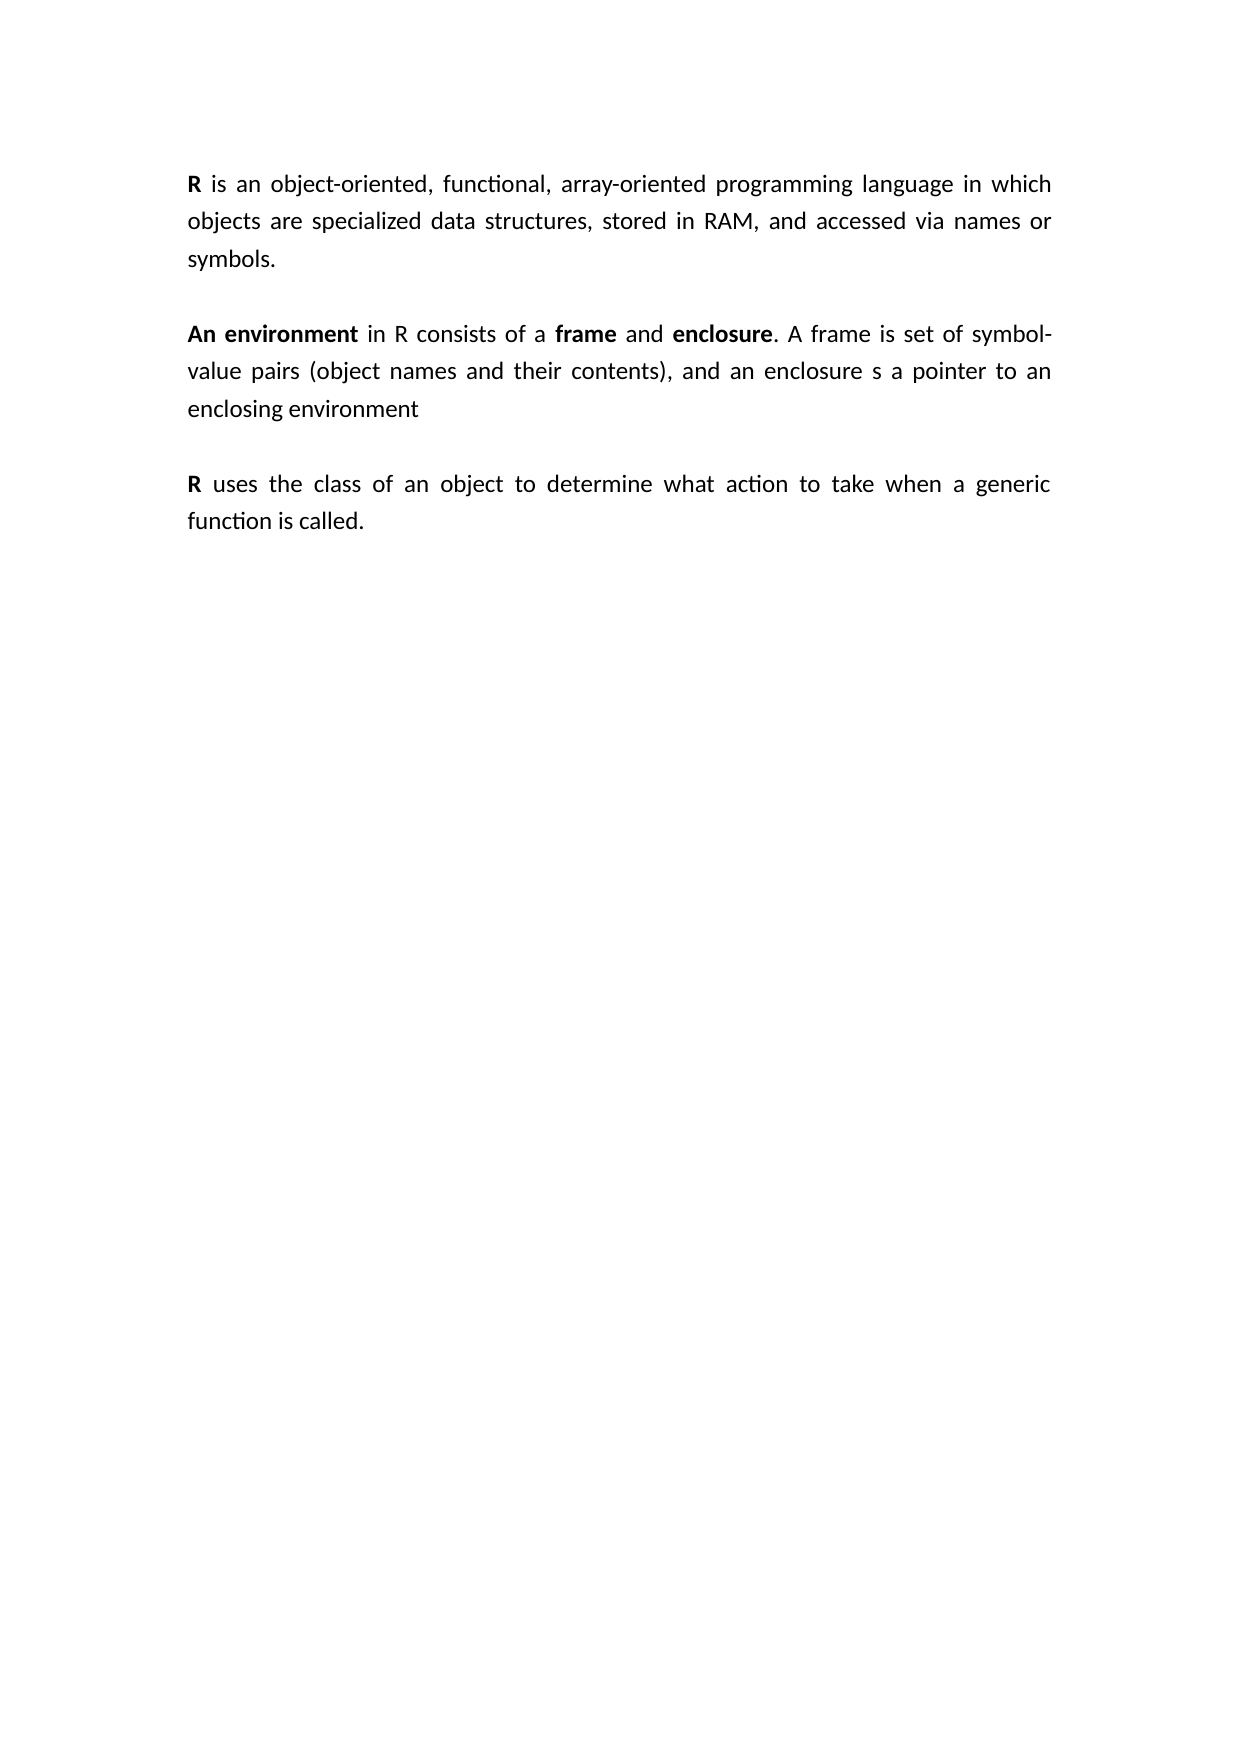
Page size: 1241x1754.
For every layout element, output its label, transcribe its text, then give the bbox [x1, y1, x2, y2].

text R is an object-oriented, functional, array-oriented programming language in which objects are specialized data structures, stored in RAM, and accessed via names or symbols. [187, 164, 1053, 277]
text An environment in R consists of a frame and enclosure. A frame is set of symbol-value pairs (object names and their contents), and an enclosure s a pointer to an enclosing environment [187, 314, 1053, 427]
text R uses the class of an object to determine what action to take when a generic function is called. [187, 464, 1053, 539]
